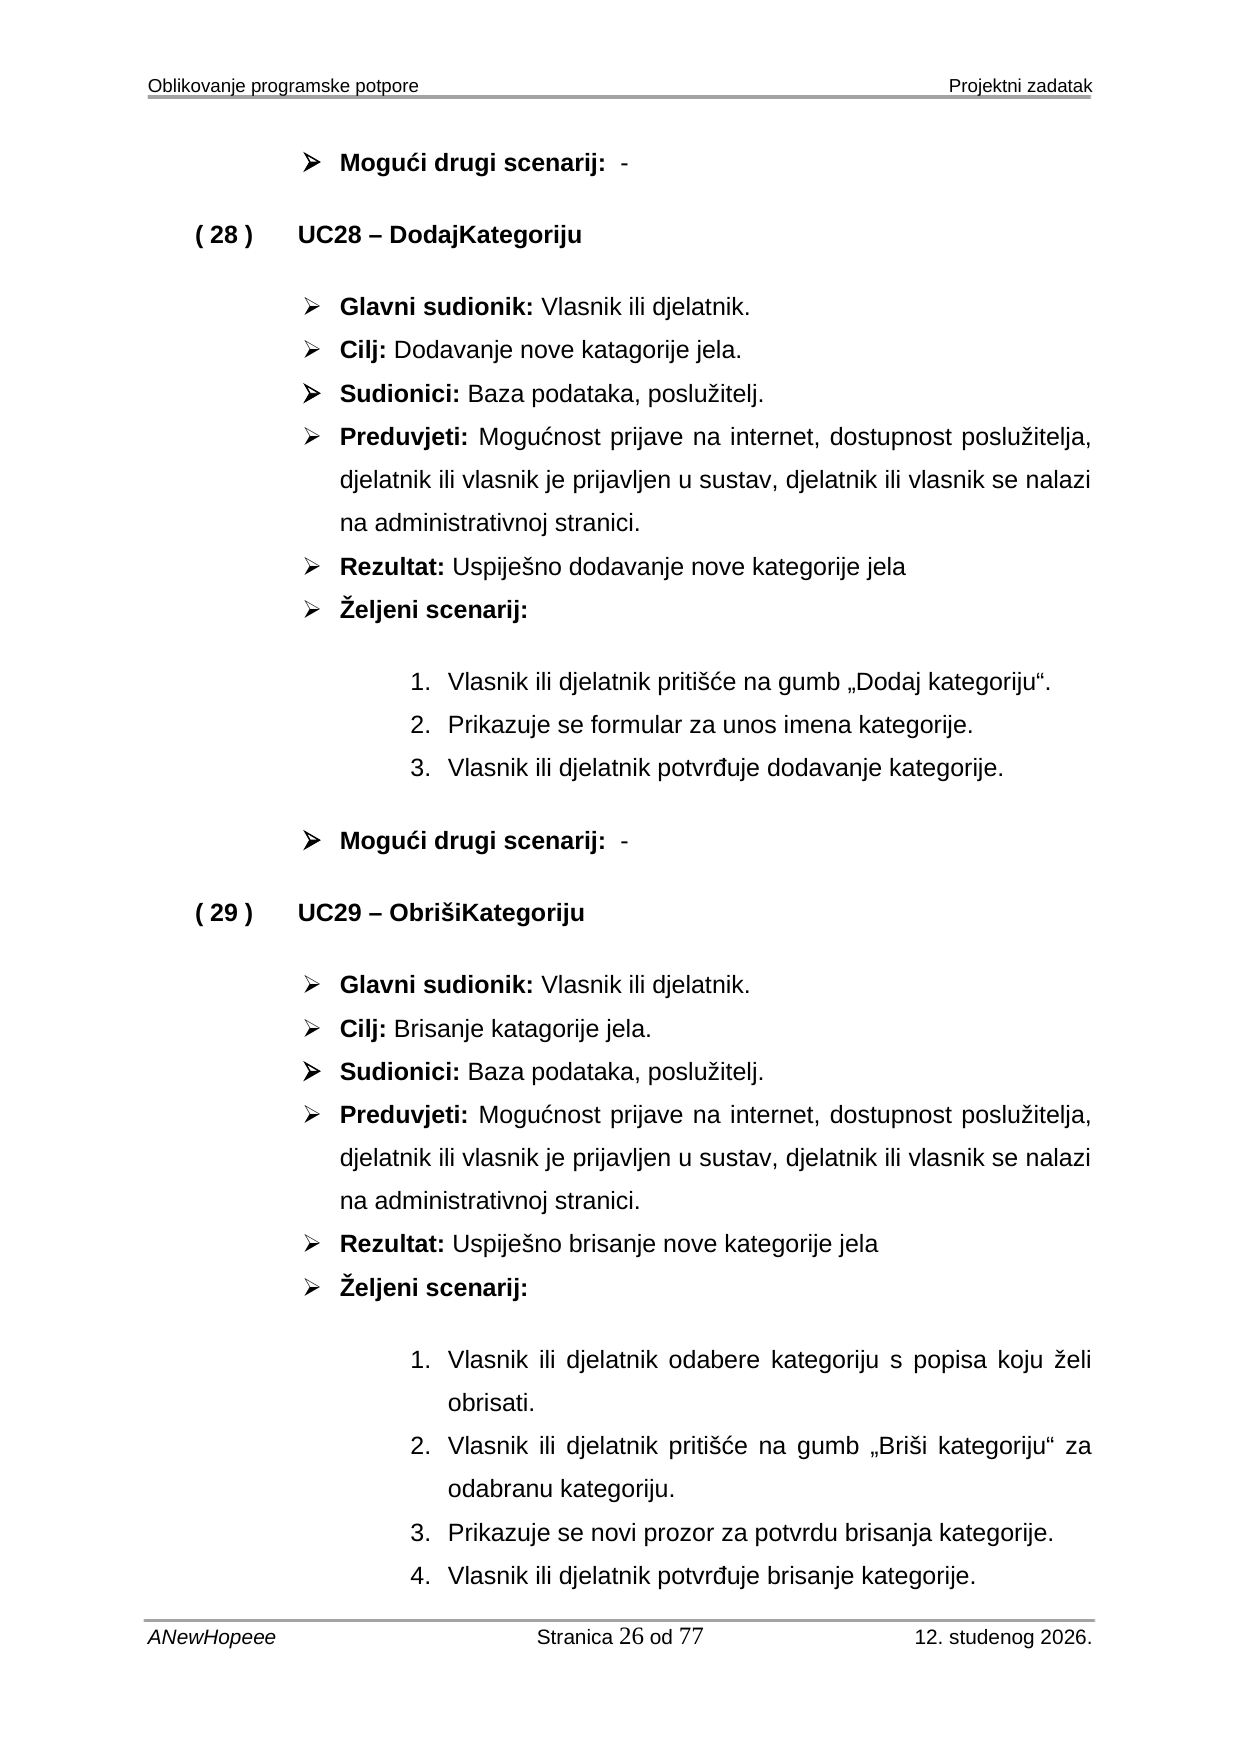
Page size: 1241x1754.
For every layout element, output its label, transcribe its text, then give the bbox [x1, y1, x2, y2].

list Glavni sudionik: Vlasnik ili djelatnik. [302, 292, 1093, 321]
list UC– ObrišiKategoriju [260, 898, 1093, 927]
list Prikazuje se novi prozor za potvrdu brisanja kategorije. [410, 1518, 1093, 1546]
list Željeni scenarij: [302, 1273, 1093, 1302]
list UC – DodajKategoriju [260, 220, 1093, 249]
list Sudionici: Baza podataka, poslužitelj. [302, 379, 1093, 408]
list Željeni scenarij: [302, 595, 1093, 623]
list Vlasnik ili djelatnik potvrđuje dodavanje kategorije. [410, 753, 1093, 782]
list Vlasnik ili djelatnik potvrđuje brisanje kategorije. [410, 1561, 1093, 1589]
picture [147, 95, 1092, 99]
list Cilj: Brisanje katagorije jela. [302, 1013, 1093, 1042]
list Vlasnik ili djelatnik pritišće na gumb „Dodaj kategoriju“. [410, 667, 1093, 696]
list Glavni sudionik: Vlasnik ili djelatnik. [302, 970, 1093, 999]
list Vlasnik ili djelatnik odabere kategoriju s popisa koju želi obrisati. [410, 1345, 1093, 1417]
list Cilj: Dodavanje nove katagorije jela. [302, 336, 1093, 364]
list Mogući drugi scenarij: - [302, 826, 1093, 854]
list Mogući drugi scenarij: - [302, 148, 1093, 176]
list Vlasnik ili djelatnik pritišće na gumb „Briši kategoriju“ za odabranu kategoriju. [410, 1431, 1093, 1503]
list Rezultat: Uspiješno dodavanje nove kategorije jela [302, 551, 1093, 580]
list Sudionici: Baza podataka, poslužitelj. [302, 1057, 1093, 1086]
list Prikazuje se formular za unos imena kategorije. [410, 710, 1093, 739]
list Rezultat: Uspiješno brisanje nove kategorije jela [302, 1229, 1093, 1258]
